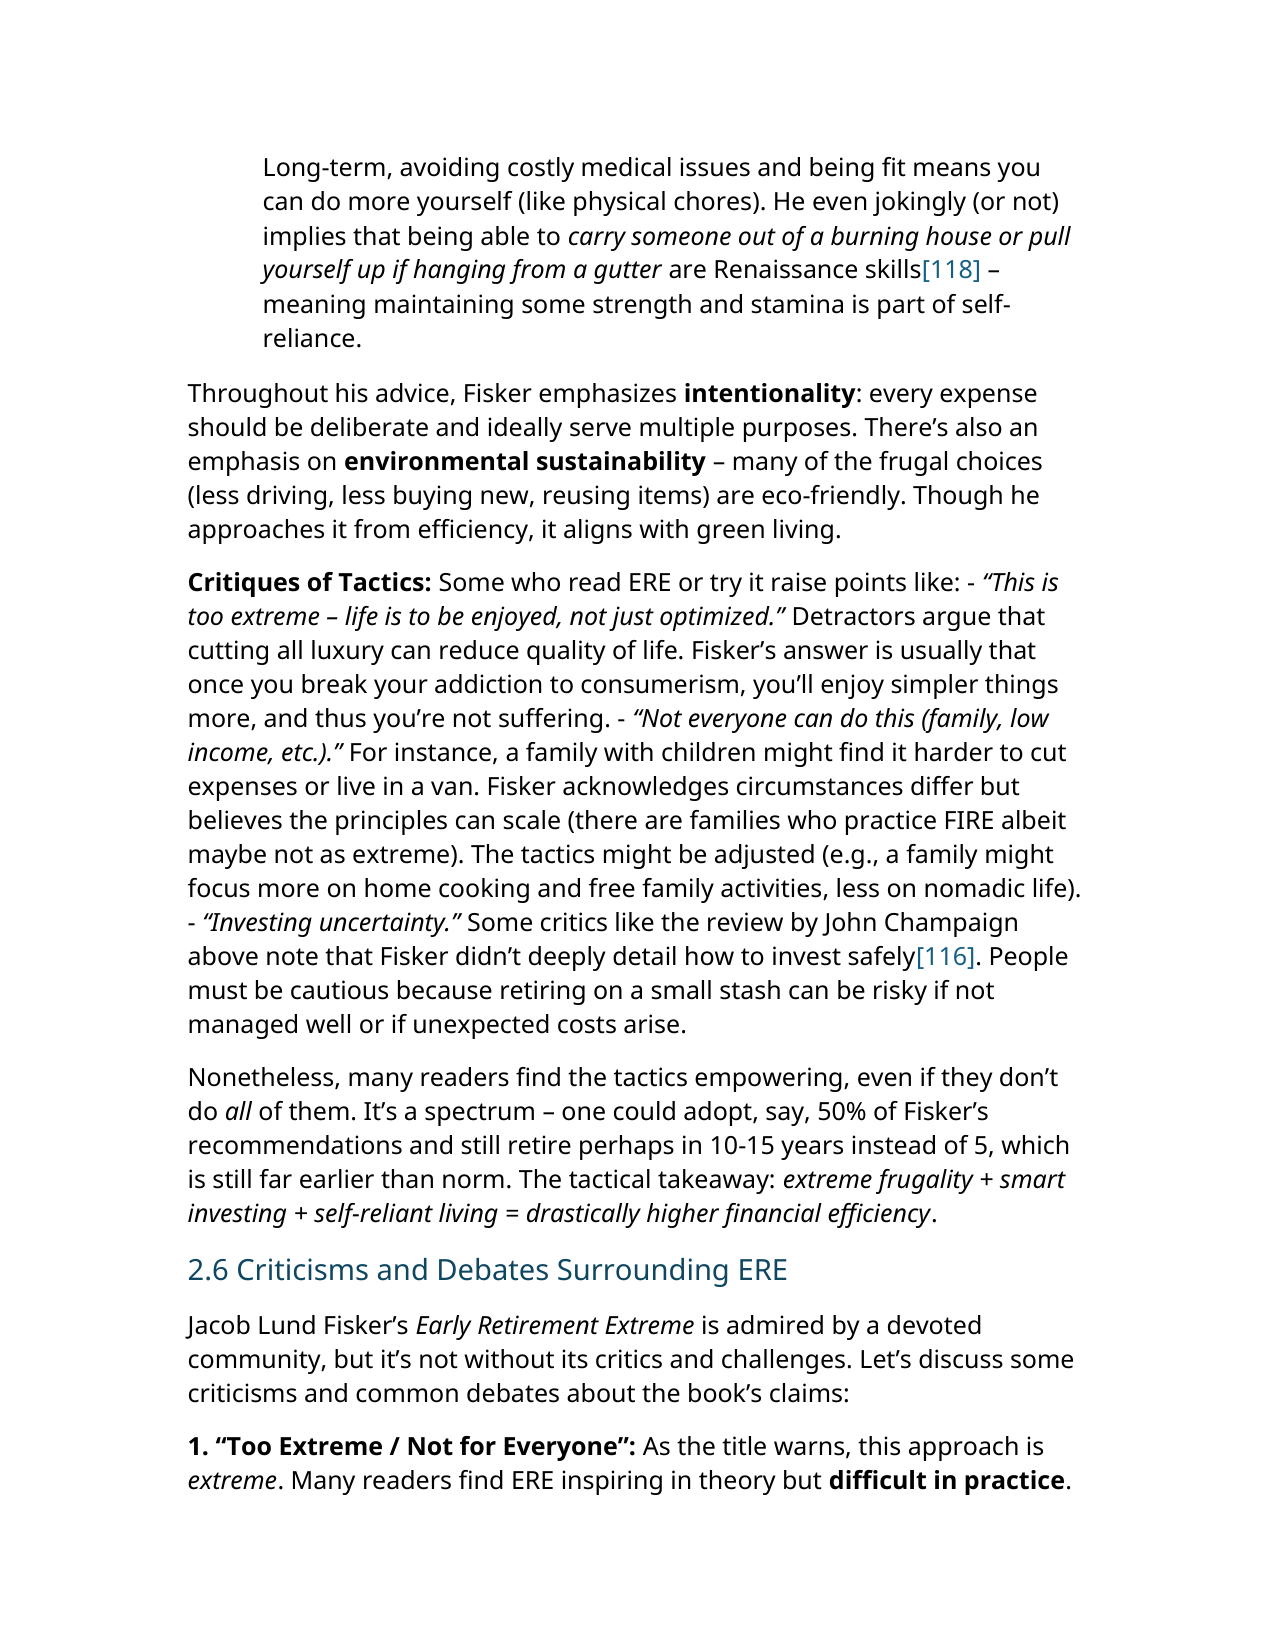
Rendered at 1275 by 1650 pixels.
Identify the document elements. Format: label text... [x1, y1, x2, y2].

text Jacob Lund Fisker’s Early Retirement Extreme is admired by a devoted community, but it’s not without its critics and challenges. Let’s discuss some criticisms and common debates about the book’s claims: [187, 1307, 1087, 1409]
subtitle 2.6 Criticisms and Debates Surrounding ERE [187, 1249, 1087, 1289]
text Nonetheless, many readers find the tactics empowering, even if they don’t do all of them. It’s a spectrum – one could adopt, say, 50% of Fisker’s recommendations and still retire perhaps in 10-15 years instead of 5, which is still far earlier than norm. The tactical takeaway: extreme frugality + smart investing + self-reliant living = drastically higher financial efficiency. [187, 1060, 1087, 1230]
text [187, 1428, 1087, 1496]
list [225, 150, 1087, 354]
text Critiques of Tactics: Some who read ERE or try it raise points like: - “This is too extreme – life is to be enjoyed, not just optimized.” Detractors argue that cutting all luxury can reduce quality of life. Fisker’s answer is usually that once you break your addiction to consumerism, you’ll enjoy simpler things more, and thus you’re not suffering. - “Not everyone can do this (family, low income, etc.).” For instance, a family with children might find it harder to cut expenses or live in a van. Fisker acknowledges circumstances differ but believes the principles can scale (there are families who practice FIRE albeit maybe not as extreme). The tactics might be adjusted (e.g., a family might focus more on home cooking and free family activities, less on nomadic life). - “Investing uncertainty.” Some critics like the review by John Champaign above note that Fisker didn’t deeply detail how to invest safely[116]. People must be cautious because retiring on a small stash can be risky if not managed well or if unexpected costs arise. [187, 564, 1087, 1041]
text Throughout his advice, Fisker emphasizes intentionality: every expense should be deliberate and ideally serve multiple purposes. There’s also an emphasis on environmental sustainability – many of the frugal choices (less driving, less buying new, reusing items) are eco-friendly. Though he approaches it from efficiency, it aligns with green living. [187, 375, 1087, 546]
